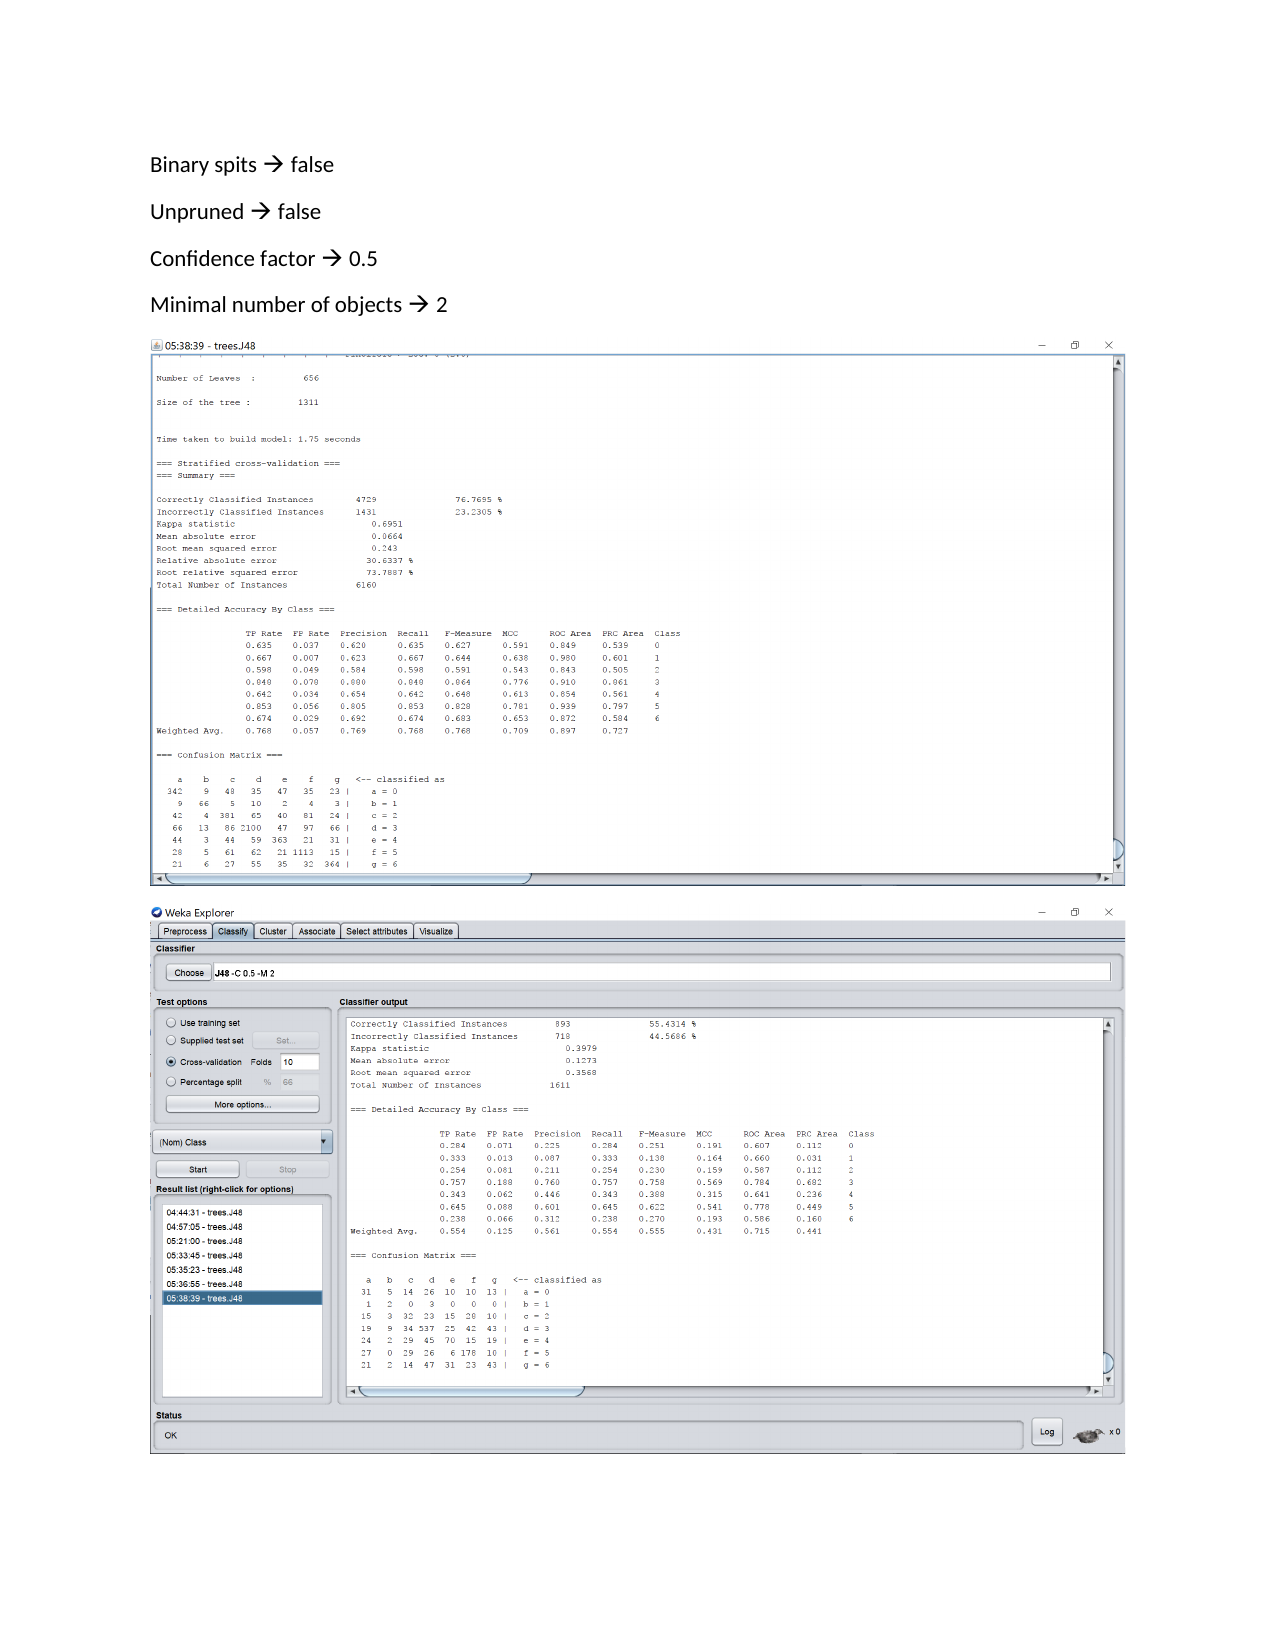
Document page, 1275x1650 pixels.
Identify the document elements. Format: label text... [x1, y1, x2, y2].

picture [150, 904, 1125, 1454]
text Confidence factor 0.5 [150, 244, 1125, 272]
text Minimal number of objects 2 [150, 291, 1125, 319]
text Unpruned false [150, 197, 1125, 225]
text Binary spits false [150, 150, 1125, 178]
picture [150, 337, 1125, 886]
